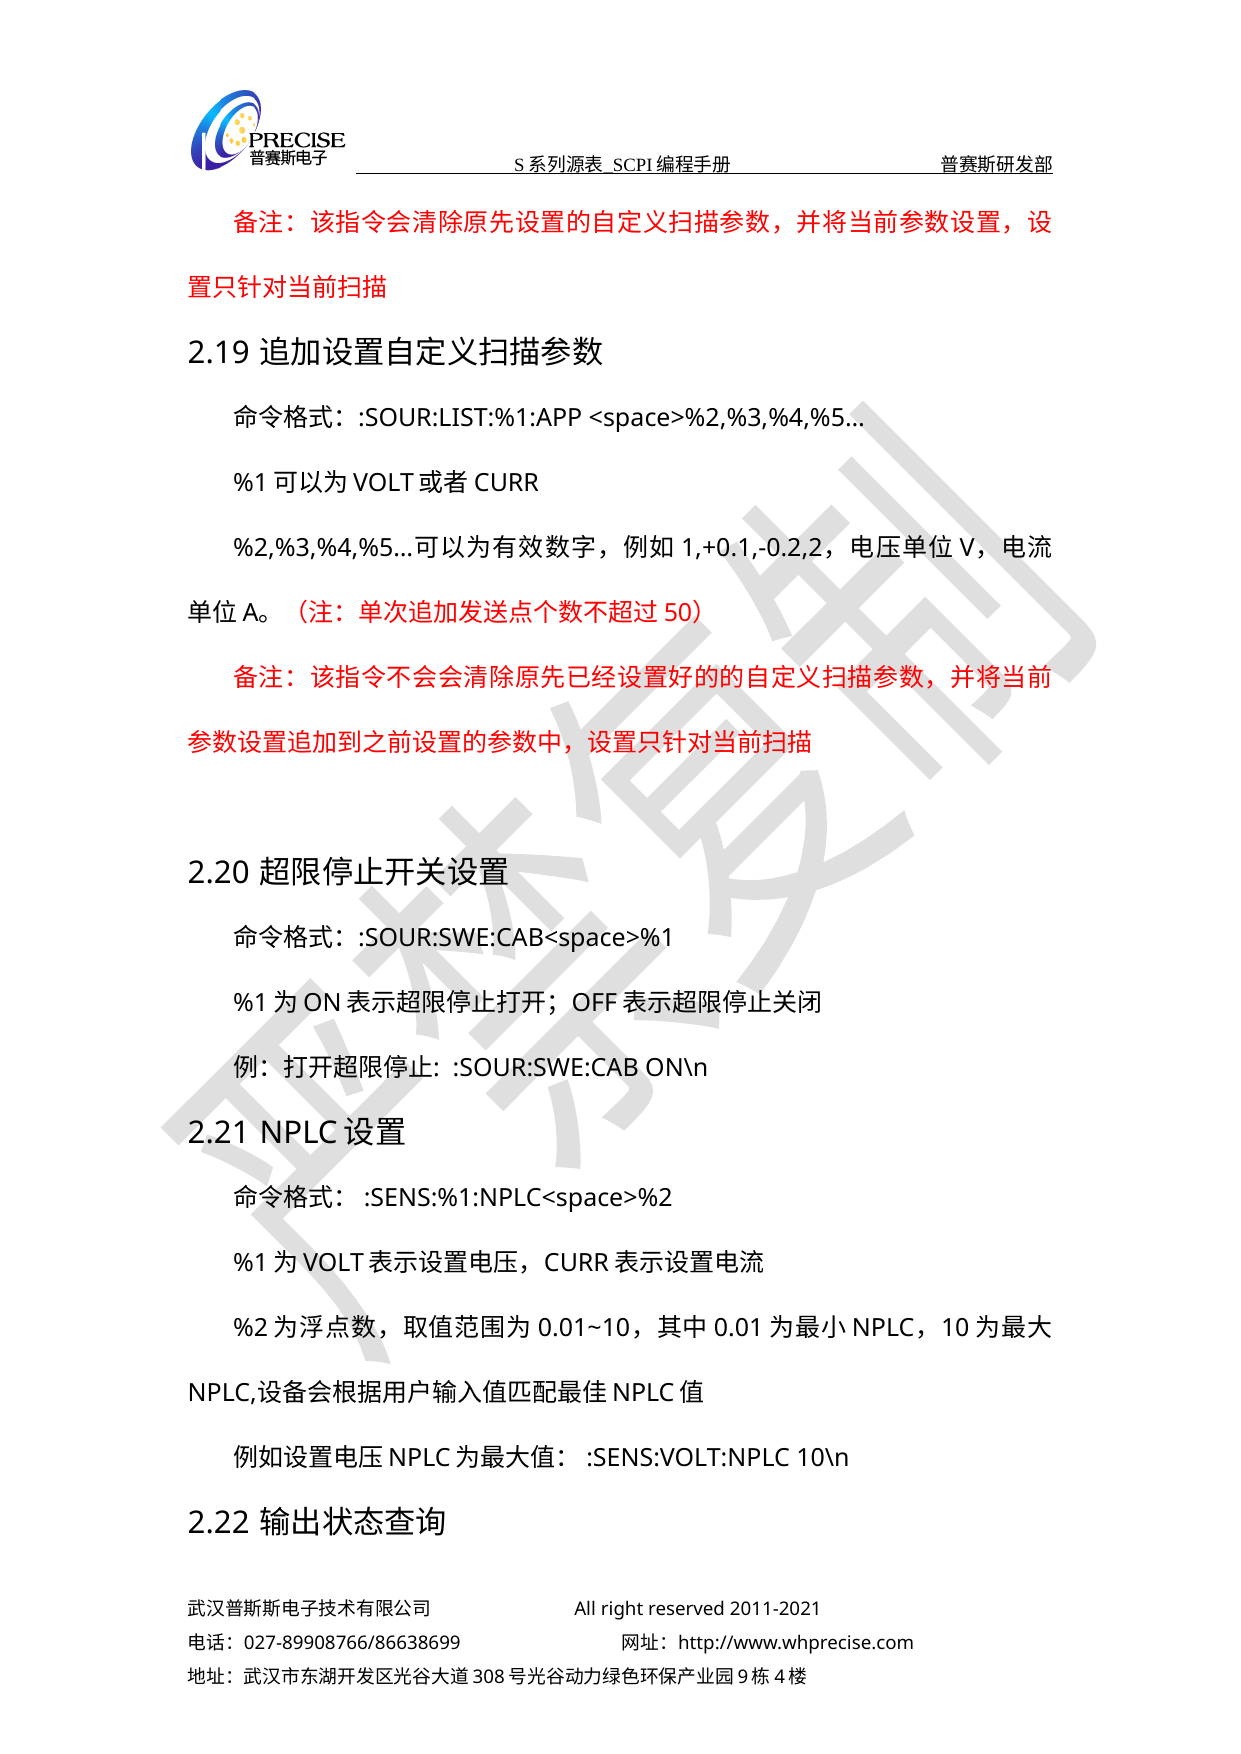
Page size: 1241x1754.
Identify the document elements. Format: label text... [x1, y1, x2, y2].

text 例如设置电压NPLC为最大值： :SENS:VOLT:NPLC 10\n [187, 1423, 1053, 1488]
text %2为浮点数，取值范围为0.01~10，其中0.01为最小NPLC，10为最大NPLC,设备会根据用户输入值匹配最佳NPLC值 [187, 1293, 1053, 1423]
text 备注：该指令会清除原先设置的自定义扫描参数，并将当前参数设置，设置只针对当前扫描 [187, 188, 1053, 318]
list 追加设置自定义扫描参数 [187, 318, 1053, 383]
text 备注：该指令不会会清除原先已经设置好的的自定义扫描参数，并将当前参数设置追加到之前设置的参数中，设置只针对当前扫描 [187, 643, 1053, 773]
picture [187, 88, 356, 172]
text 命令格式：:SOUR:SWE:CAB<space>%1 [187, 903, 1053, 968]
text 命令格式：:SOUR:LIST:%1:APP <space>%2,%3,%4,%5… [187, 383, 1053, 448]
text 例：打开超限停止: :SOUR:SWE:CAB ON\n [187, 1033, 1053, 1098]
text %2,%3,%4,%5…可以为有效数字，例如1,+0.1,-0.2,2，电压单位V，电流单位A。（注：单次追加发送点个数不超过50） [187, 513, 1053, 643]
list 输出状态查询 [187, 1488, 1053, 1553]
text %1可以为VOLT或者CURR [187, 448, 1053, 513]
text 命令格式： :SENS:%1:NPLC<space>%2 [187, 1163, 1053, 1228]
list NPLC设置 [187, 1098, 1053, 1163]
text %1为ON表示超限停止打开；OFF表示超限停止关闭 [187, 968, 1053, 1033]
text %1为VOLT表示设置电压，CURR表示设置电流 [187, 1228, 1053, 1293]
list 超限停止开关设置 [187, 838, 1053, 903]
